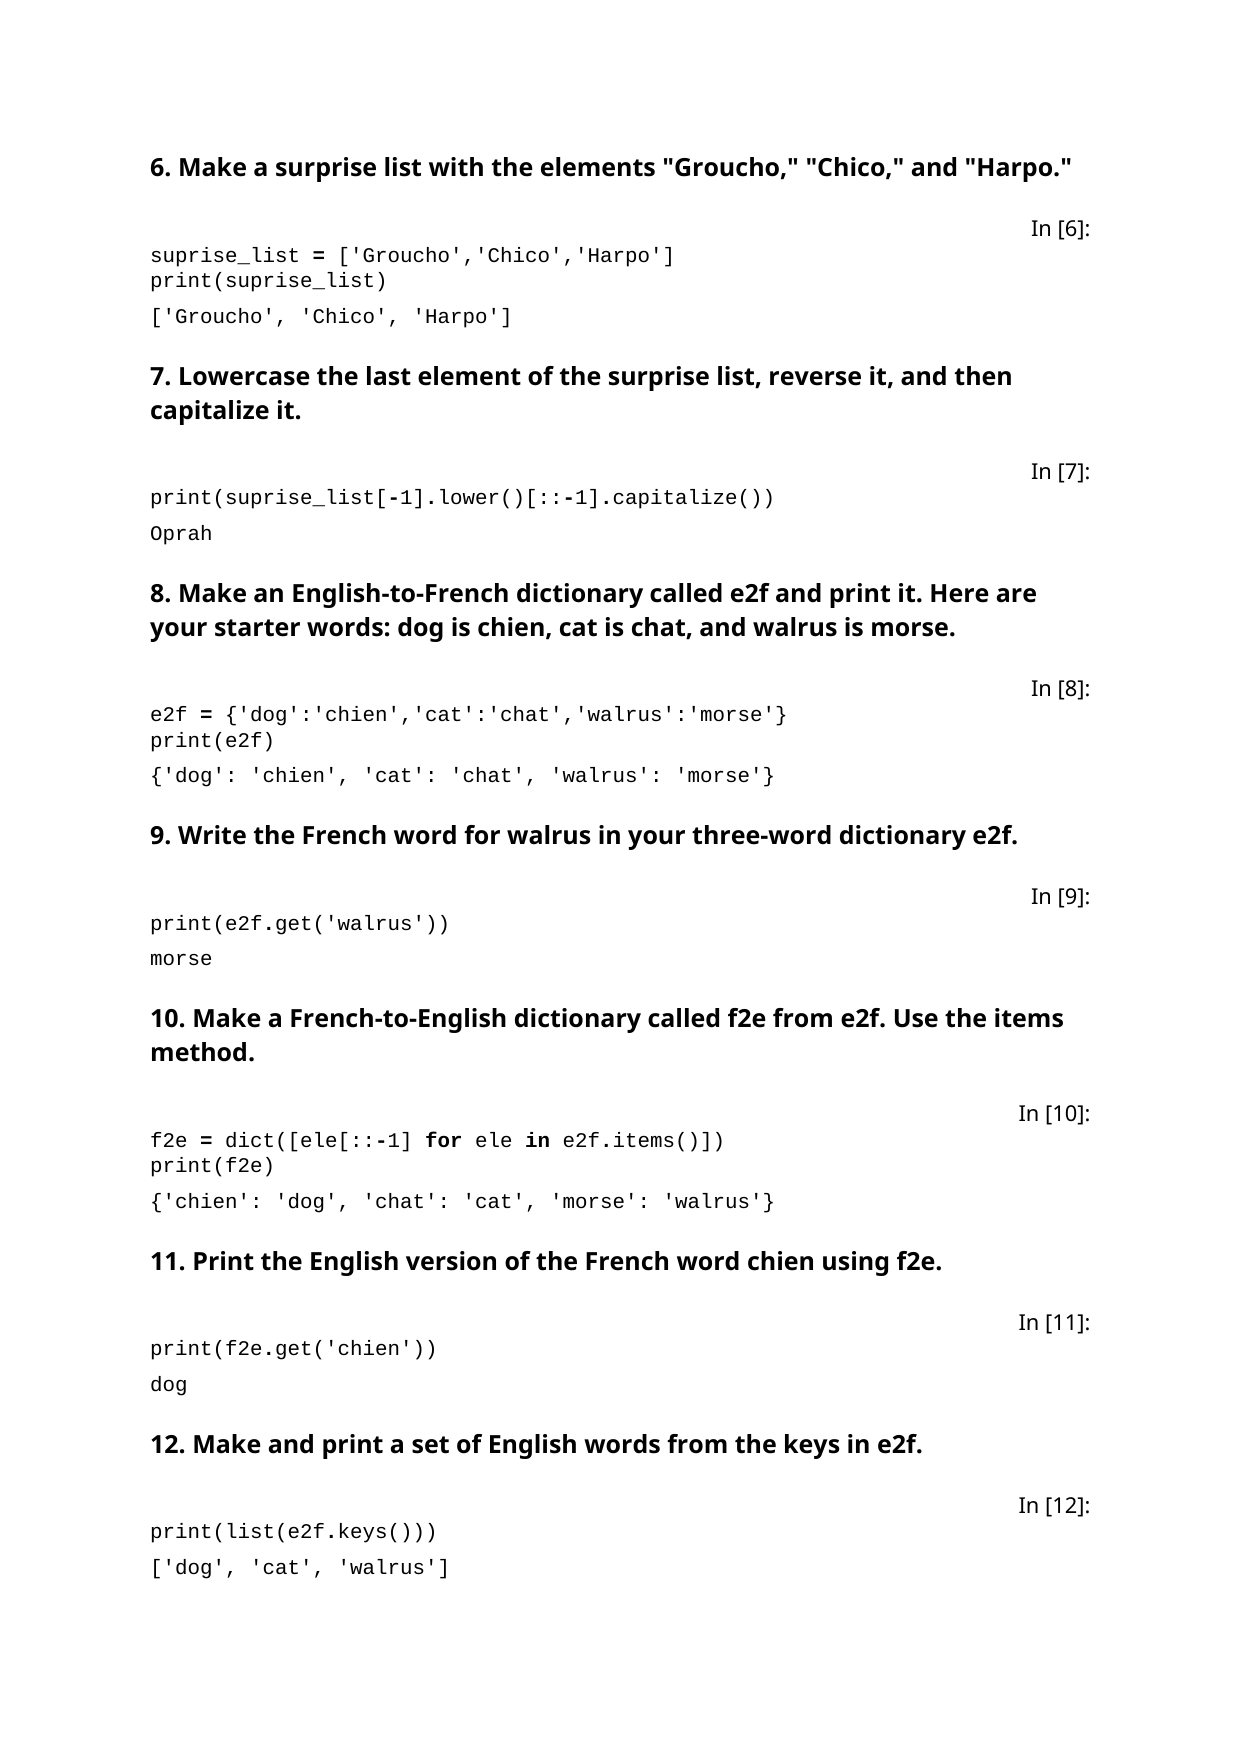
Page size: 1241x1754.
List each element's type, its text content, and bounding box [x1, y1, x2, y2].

text 9. Write the French word for walrus in your three-word dictionary e2f. [150, 818, 1090, 852]
text print(e2f) [150, 728, 1090, 753]
text 11. Print the English version of the French word chien using f2e. [150, 1243, 1090, 1278]
text In [12]: [150, 1490, 1090, 1519]
text In [9]: [150, 881, 1090, 911]
text 12. Make and print a set of English words from the keys in e2f. [150, 1427, 1090, 1461]
text print(f2e.get('chien')) [150, 1337, 1090, 1362]
text morse [150, 946, 1090, 972]
text print(list(e2f.keys())) [150, 1519, 1090, 1545]
text In [11]: [150, 1307, 1090, 1337]
text dog [150, 1372, 1090, 1397]
text f2e = dict([ele[::-1] for ele in e2f.items()]) [150, 1128, 1090, 1153]
text ['dog', 'cat', 'walrus'] [150, 1555, 1090, 1580]
text print(e2f.get('walrus')) [150, 911, 1090, 936]
text 8. Make an English-to-French dictionary called e2f and print it. Here are your starter words: dog is chien, cat is chat, and walrus is morse. [150, 576, 1090, 644]
text {'chien': 'dog', 'chat': 'cat', 'morse': 'walrus'} [150, 1189, 1090, 1214]
text e2f = {'dog':'chien','cat':'chat','walrus':'morse'} [150, 703, 1090, 728]
text In [10]: [150, 1098, 1090, 1128]
text Oprah [150, 521, 1090, 546]
text 10. Make a French-to-English dictionary called f2e from e2f. Use the items method. [150, 1001, 1090, 1069]
text suprise_list = ['Groucho','Chico','Harpo'] [150, 243, 1090, 268]
text In [8]: [150, 673, 1090, 703]
text ['Groucho', 'Chico', 'Harpo'] [150, 304, 1090, 329]
text In [6]: [150, 213, 1090, 243]
text 7. Lowercase the last element of the surprise list, reverse it, and then capitalize it. [150, 358, 1090, 427]
text print(f2e) [150, 1153, 1090, 1179]
text 6. Make a surprise list with the elements "Groucho," "Chico," and "Harpo." [150, 150, 1090, 184]
text print(suprise_list[-1].lower()[::-1].capitalize()) [150, 486, 1090, 511]
text print(suprise_list) [150, 268, 1090, 294]
text In [7]: [150, 456, 1090, 486]
text {'dog': 'chien', 'cat': 'chat', 'walrus': 'morse'} [150, 763, 1090, 789]
